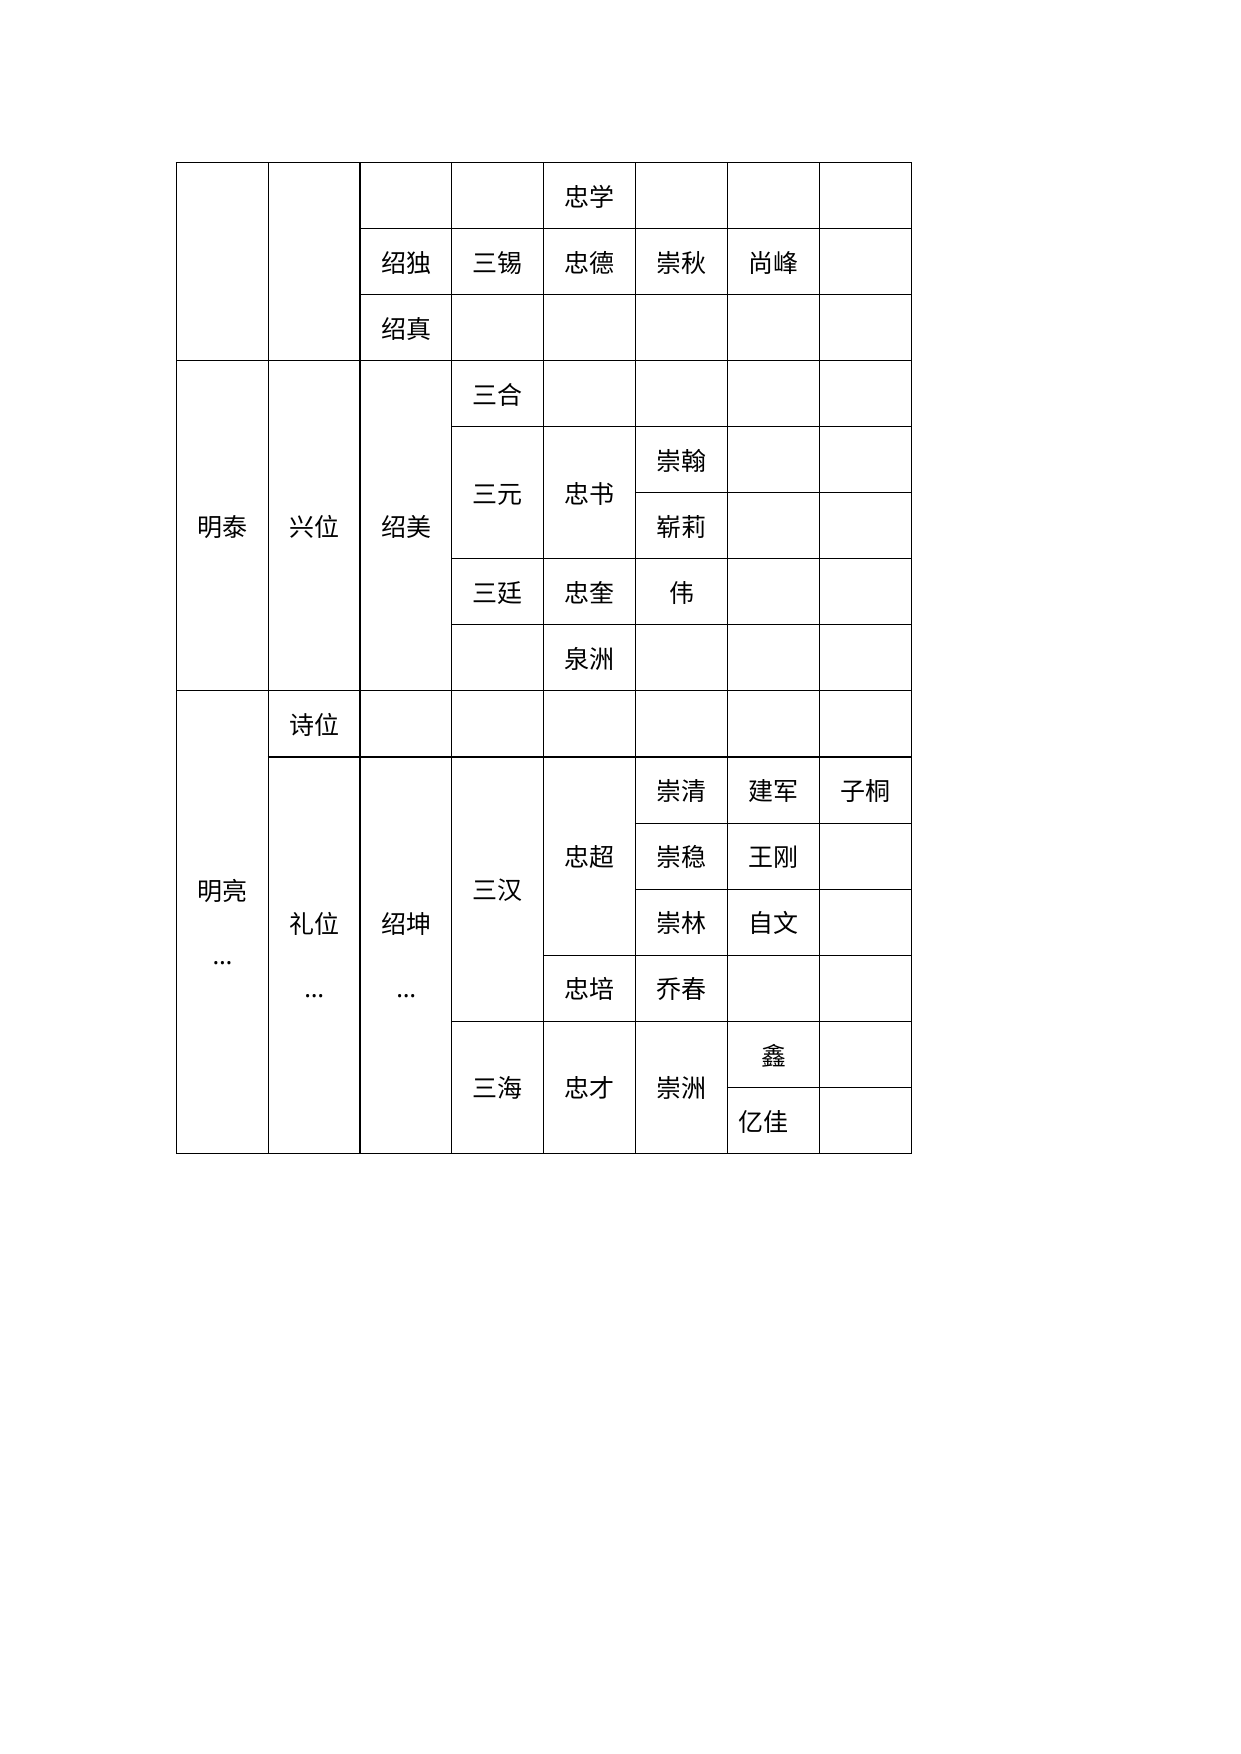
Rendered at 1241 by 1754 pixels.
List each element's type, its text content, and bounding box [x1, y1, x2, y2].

table_cell [636, 361, 727, 426]
table_cell 绍坤 … [361, 758, 451, 1153]
table_cell 明亮 … [177, 691, 268, 1153]
table_cell 建军 [728, 758, 819, 822]
table_cell 崇洲 [636, 1022, 727, 1153]
table_cell 亿佳 [728, 1088, 819, 1153]
table_cell 忠奎 [544, 559, 635, 624]
table_cell [728, 559, 819, 624]
table_cell 绍真 [361, 295, 451, 360]
table_cell [728, 493, 819, 558]
table_cell 乔春 [636, 956, 727, 1021]
table_cell [636, 691, 727, 756]
table_cell [544, 361, 635, 426]
table_cell [820, 890, 911, 954]
table_cell [452, 625, 543, 690]
table_cell [728, 427, 819, 492]
table_cell 崇清 [636, 758, 727, 822]
table_cell 明泰 [177, 361, 268, 690]
table_cell [452, 691, 543, 756]
table_cell 三廷 [452, 559, 543, 624]
table_cell [728, 625, 819, 690]
table_cell [820, 625, 911, 690]
table_cell [820, 1022, 911, 1087]
table_cell [728, 956, 819, 1021]
table_cell [728, 163, 819, 228]
table_cell [636, 295, 727, 360]
table_cell [820, 295, 911, 360]
table_cell [636, 163, 727, 228]
table_cell [728, 361, 819, 426]
table_cell 忠才 [544, 1022, 635, 1153]
table_cell [820, 493, 911, 558]
table_cell [544, 691, 635, 756]
table_cell 自文 [728, 890, 819, 954]
table_cell 忠超 [544, 758, 635, 954]
table_cell [820, 1088, 911, 1153]
table_cell [820, 361, 911, 426]
table_cell 忠培 [544, 956, 635, 1021]
table_cell 忠书 [544, 427, 635, 558]
table_cell 三锡 [452, 229, 543, 294]
table_cell 礼位 … [269, 758, 359, 1153]
table_cell [820, 691, 911, 756]
table_cell [820, 956, 911, 1021]
table_cell 三元 [452, 427, 543, 558]
table_cell 崇翰 [636, 427, 727, 492]
table_cell 鑫 [728, 1022, 819, 1087]
table_cell 三汉 [452, 758, 543, 1021]
table_cell [728, 295, 819, 360]
table_cell 三海 [452, 1022, 543, 1153]
table_cell [544, 295, 635, 360]
table_cell 伟 [636, 559, 727, 624]
table_cell 绍独 [361, 229, 451, 294]
table_cell [361, 691, 451, 756]
table_cell [820, 229, 911, 294]
table_cell 崇林 [636, 890, 727, 954]
table_cell 尚峰 [728, 229, 819, 294]
table_cell [820, 824, 911, 888]
table_cell 忠学 [544, 163, 635, 228]
table_cell 崇稳 [636, 824, 727, 888]
table_cell [728, 691, 819, 756]
table_cell 泉洲 [544, 625, 635, 690]
table_cell 子桐 [820, 758, 911, 822]
table_cell [820, 427, 911, 492]
table_cell 三合 [452, 361, 543, 426]
table_cell [820, 163, 911, 228]
table_cell 诗位 [269, 691, 359, 756]
table_cell 崇秋 [636, 229, 727, 294]
table_cell [636, 625, 727, 690]
table_cell 忠德 [544, 229, 635, 294]
table_cell [820, 559, 911, 624]
table_cell 王刚 [728, 824, 819, 888]
table_cell [452, 295, 543, 360]
table_cell 绍美 [361, 361, 451, 690]
table_cell 兴位 [269, 361, 359, 690]
table_cell 崭莉 [636, 493, 727, 558]
